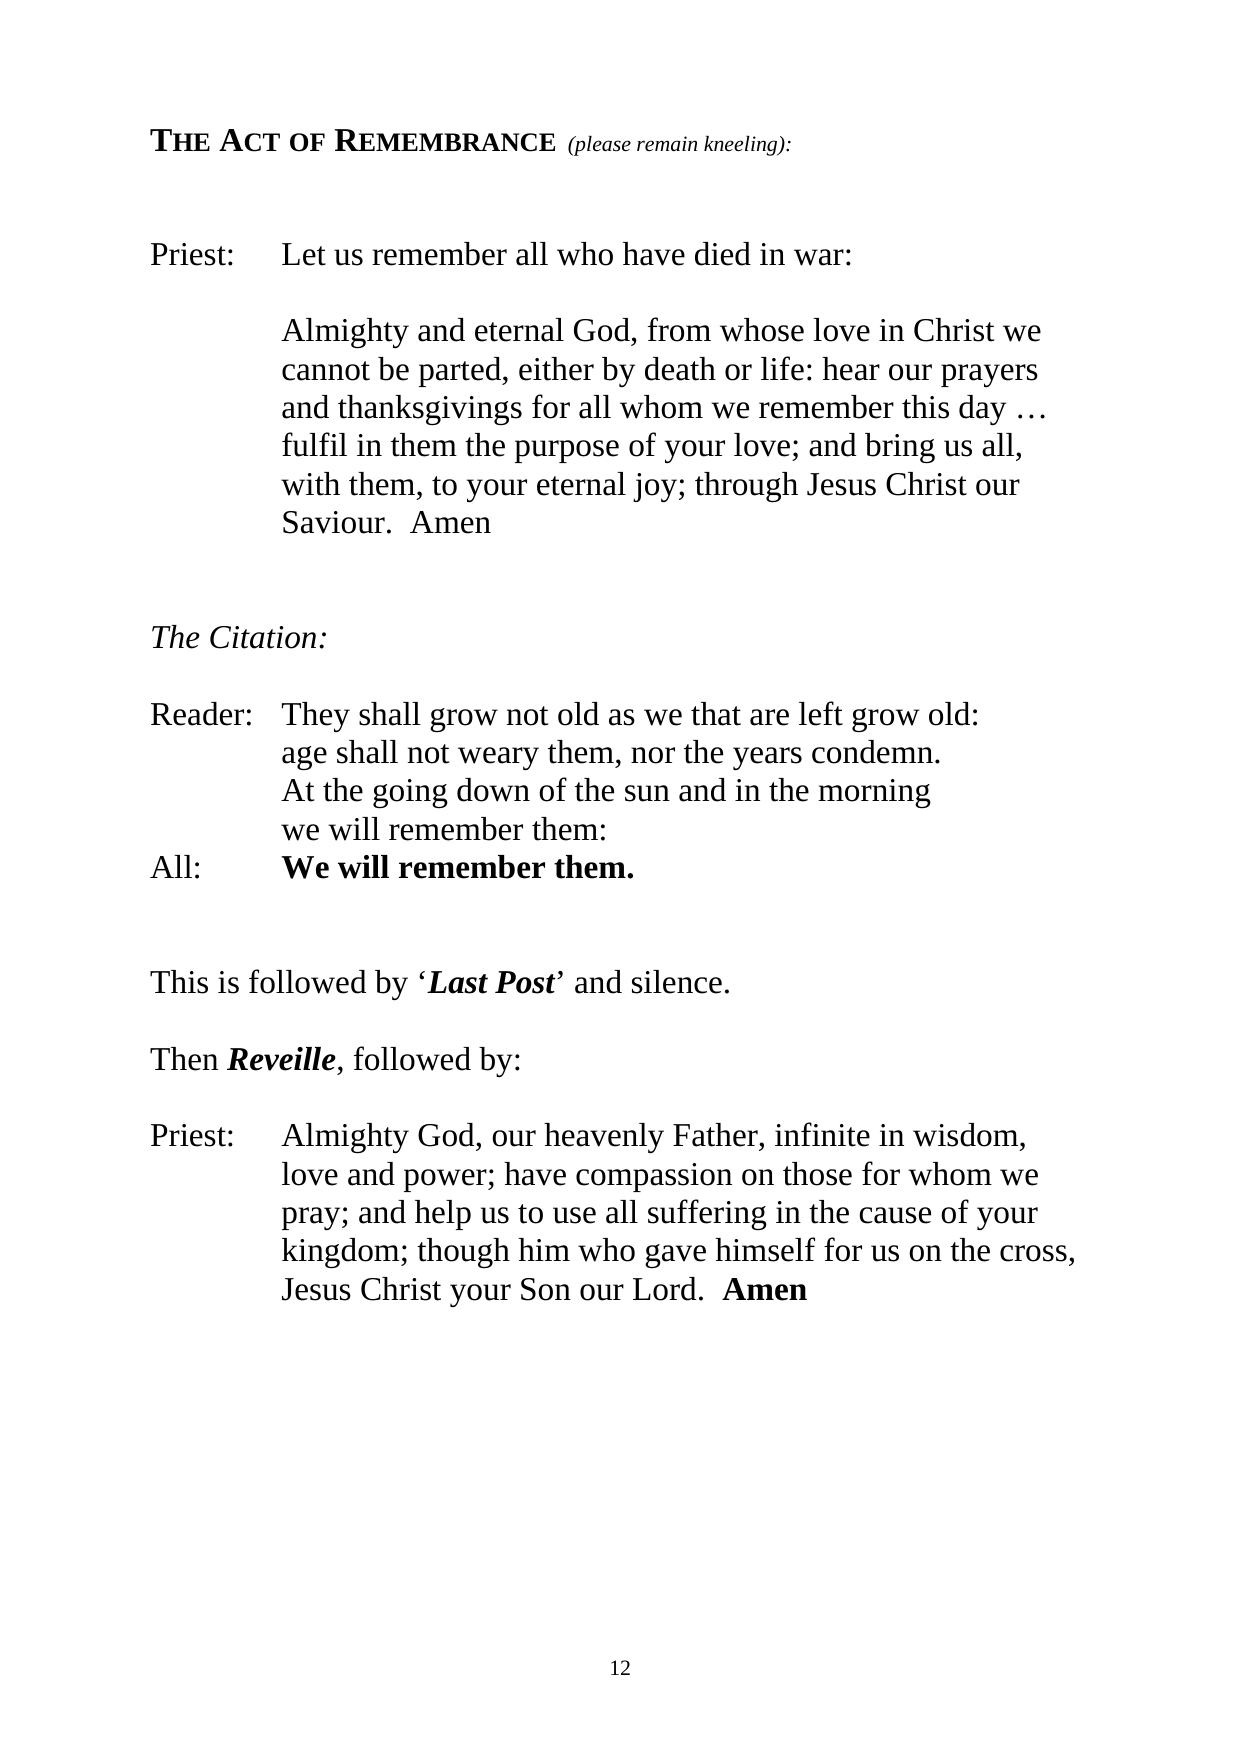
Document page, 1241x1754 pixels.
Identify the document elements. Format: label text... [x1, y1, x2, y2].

text The Citation: [150, 617, 1090, 656]
subtitle The Act of Remembrance (please remain kneeling): [150, 120, 1090, 158]
text All: We will remember them. [150, 847, 1090, 886]
text we will remember them: [150, 809, 1090, 847]
text Priest: Almighty God, our heavenly Father, infinite in wisdom, love and power; have compassion on those for whom we pray; and help us to use all suffering in the cause of your kingdom; though him who gave himself for us on the cross, Jesus Christ your Son our Lord. Amen [150, 1116, 1090, 1307]
text This is followed by ‘Last Post’ and silence. [150, 962, 1090, 1001]
text Almighty and eternal God, from whose love in Christ we cannot be parted, either by death or life: hear our prayers and thanksgivings for all whom we remember this day … [150, 311, 1090, 426]
text age shall not weary them, nor the years condemn. [150, 732, 1090, 771]
text Priest: Let us remember all who have died in war: [150, 234, 1090, 272]
text At the going down of the sun and in the morning [150, 771, 1090, 809]
text Then Reveille, followed by: [150, 1039, 1090, 1077]
text fulfil in them the purpose of your love; and bring us all, with them, to your eternal joy; through Jesus Christ our Saviour. Amen [150, 426, 1090, 541]
text Reader: They shall grow not old as we that are left grow old: [150, 694, 1090, 732]
